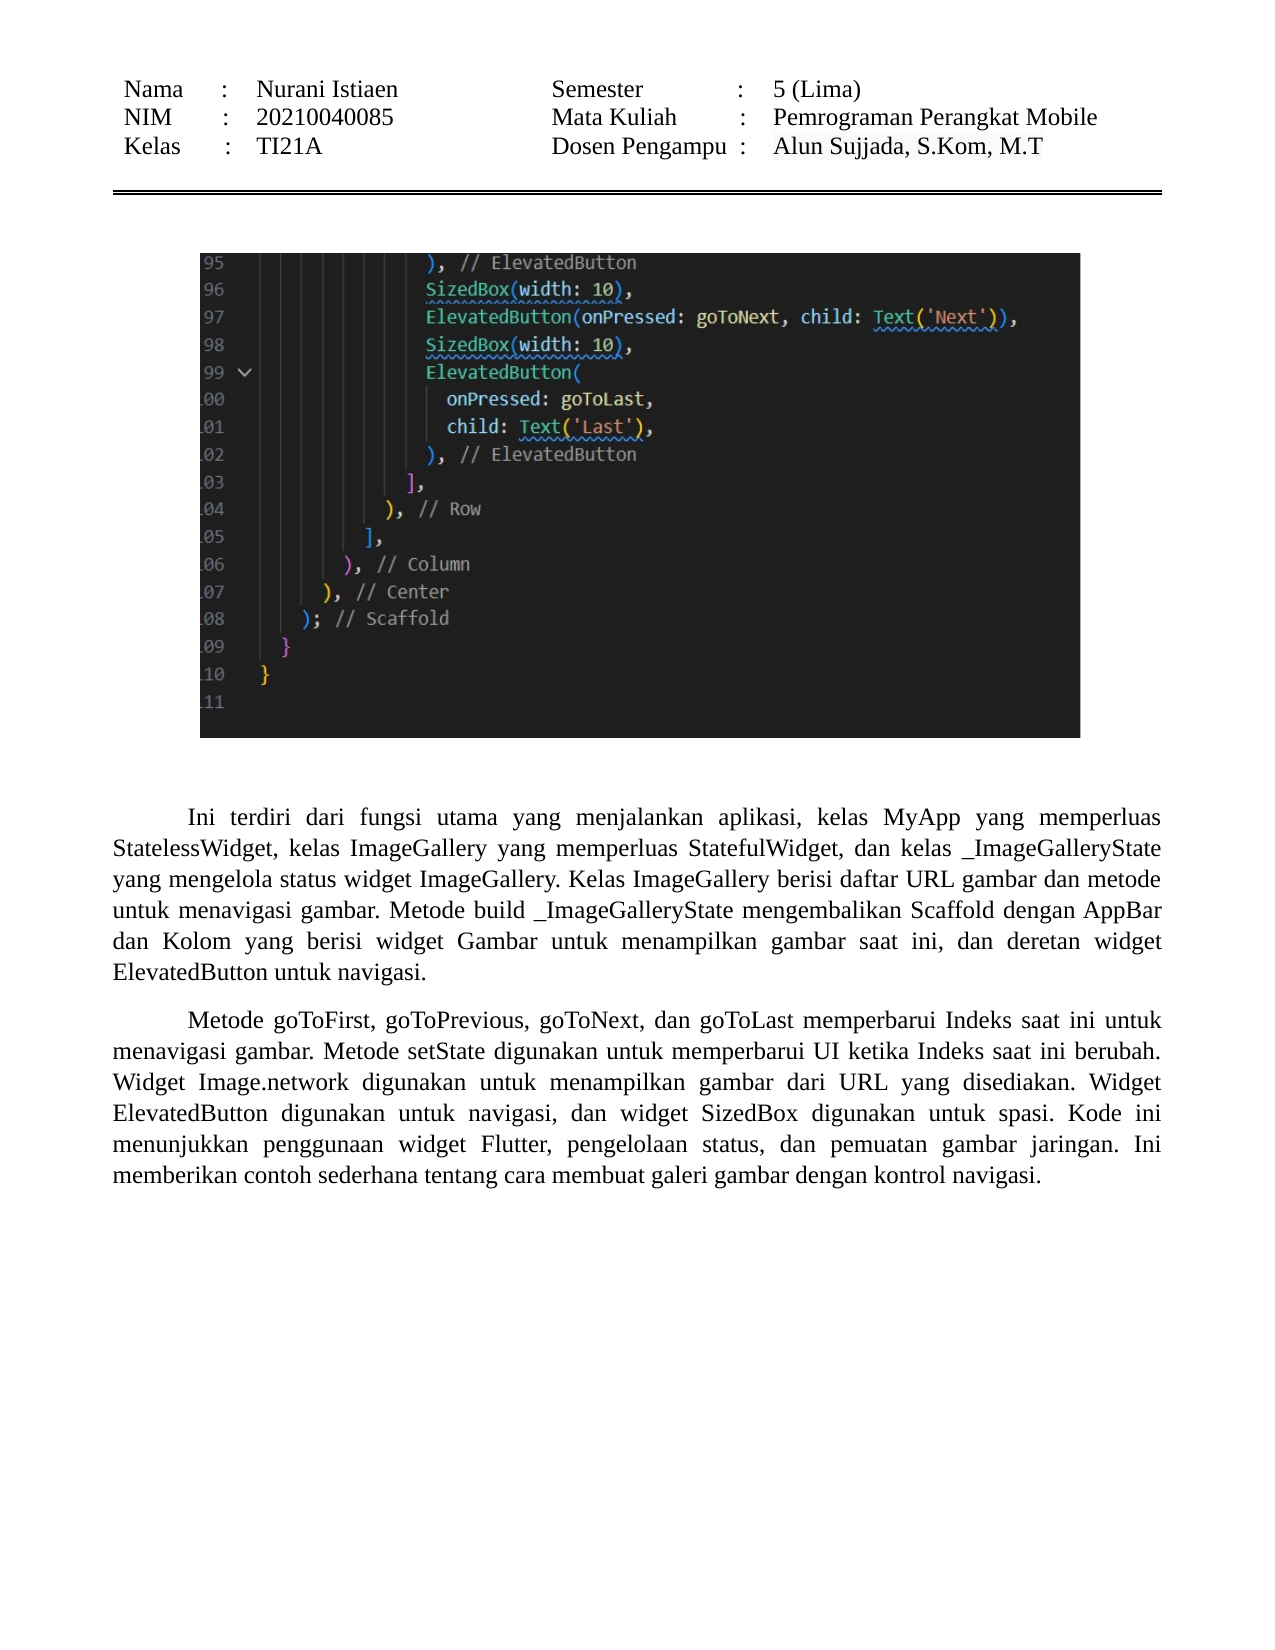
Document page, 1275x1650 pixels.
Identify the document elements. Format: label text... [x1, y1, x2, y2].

picture [200, 253, 1081, 738]
text Metode goToFirst, goToPrevious, goToNext, dan goToLast memperbarui Indeks saat ini untuk menavigasi gambar. Metode setState digunakan untuk memperbarui UI ketika Indeks saat ini berubah. Widget Image.network digunakan untuk menampilkan gambar dari URL yang disediakan. Widget ElevatedButton digunakan untuk navigasi, dan widget SizedBox digunakan untuk spasi. Kode ini menunjukkan penggunaan widget Flutter, pengelolaan status, dan pemuatan gambar jaringan. Ini memberikan contoh sederhana tentang cara membuat galeri gambar dengan kontrol navigasi. [112, 1005, 1162, 1189]
text Ini terdiri dari fungsi utama yang menjalankan aplikasi, kelas MyApp yang memperluas StatelessWidget, kelas ImageGallery yang memperluas StatefulWidget, dan kelas _ImageGalleryState yang mengelola status widget ImageGallery. Kelas ImageGallery berisi daftar URL gambar dan metode untuk menavigasi gambar. Metode build _ImageGalleryState mengembalikan Scaffold dengan AppBar dan Kolom yang berisi widget Gambar untuk menampilkan gambar saat ini, dan deretan widget ElevatedButton untuk navigasi. [112, 802, 1162, 986]
